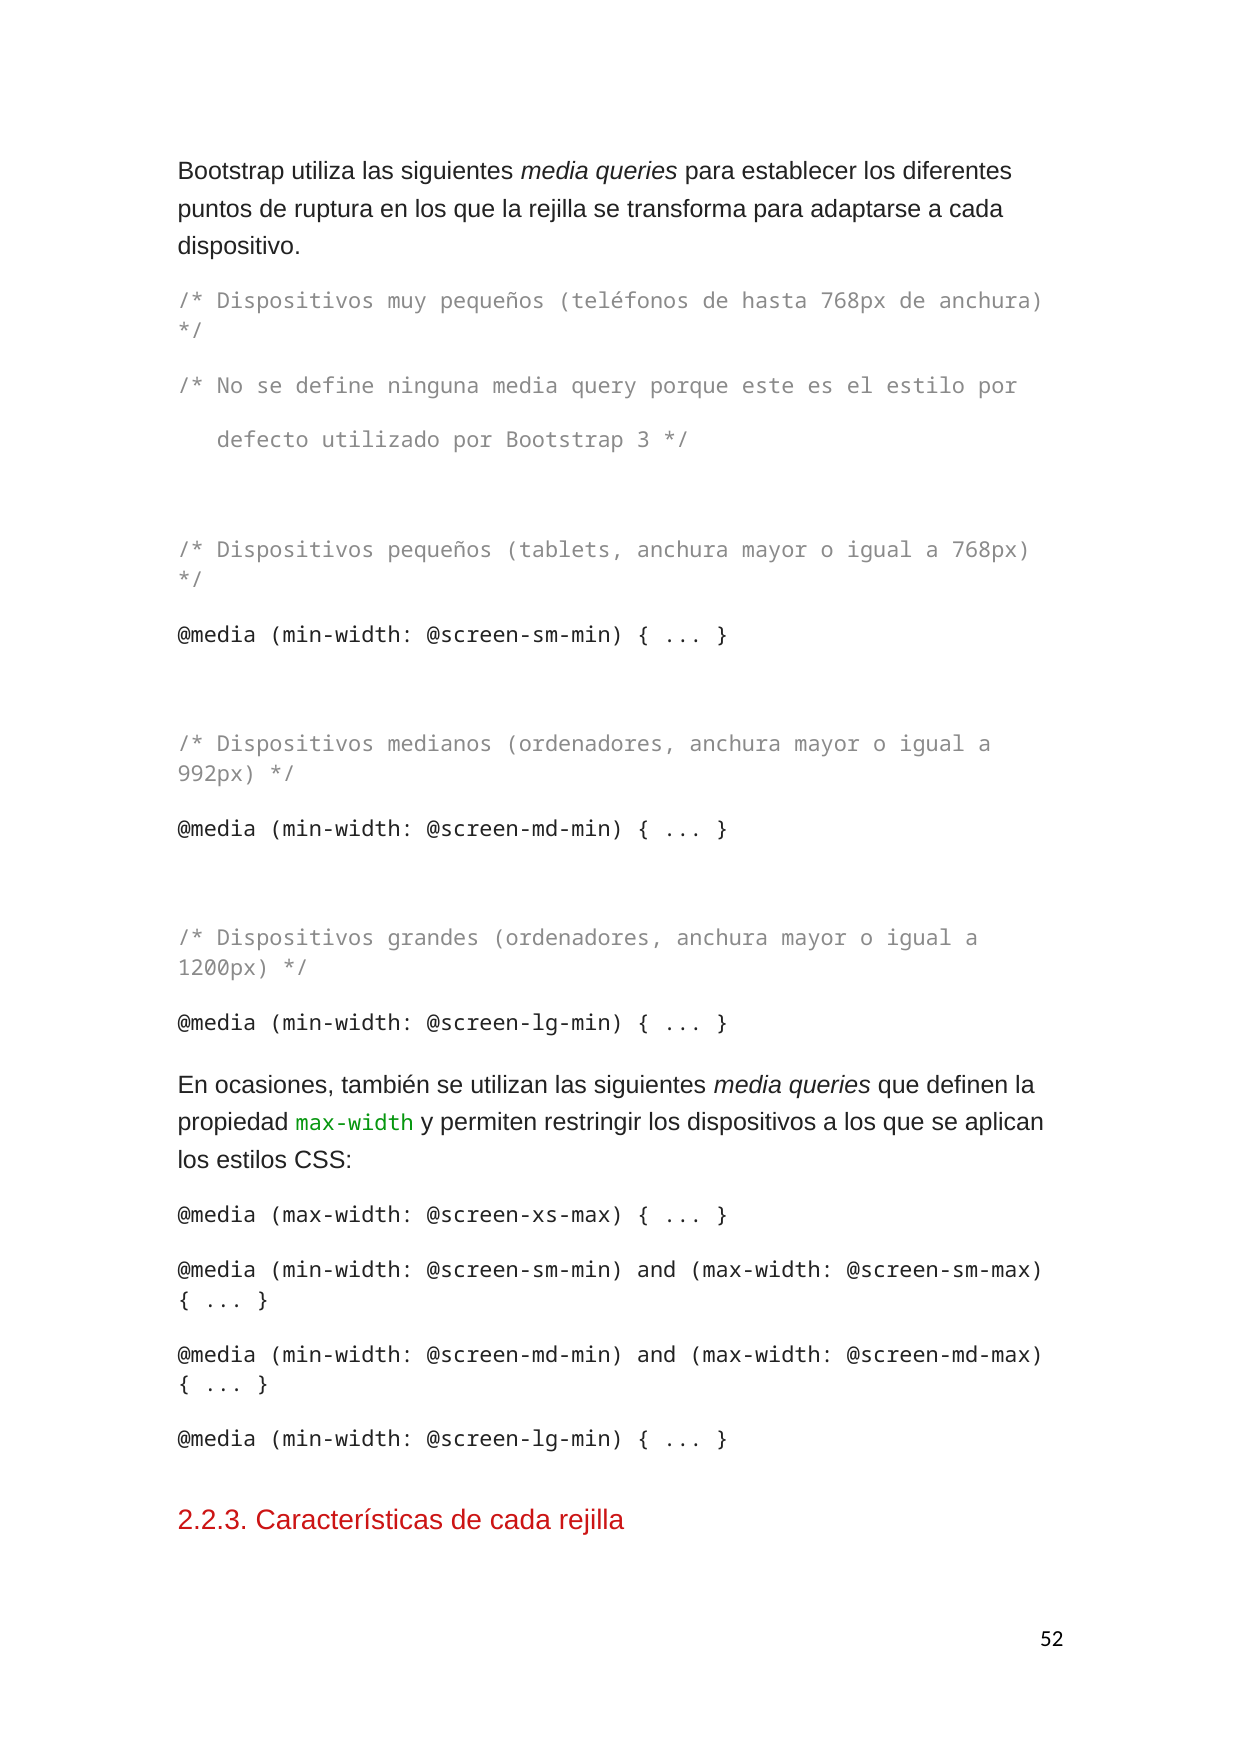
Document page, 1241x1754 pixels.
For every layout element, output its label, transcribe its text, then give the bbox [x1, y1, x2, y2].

text /* Dispositivos pequeños (tablets, anchura mayor o igual a 768px) */ [177, 534, 1063, 594]
text @media (max-width: @screen-xs-max) { ... } [177, 1199, 1063, 1229]
text /* Dispositivos muy pequeños (teléfonos de hasta 768px de anchura) */ [177, 285, 1063, 345]
text En ocasiones, también se utilizan las siguientes media queries que definen la propiedad max-width y permiten restringir los dispositivos a los que se aplican los estilos CSS: [177, 1062, 1063, 1174]
text @media (min-width: @screen-lg-min) { ... } [177, 1007, 1063, 1037]
text @media (min-width: @screen-lg-min) { ... } [177, 1423, 1063, 1453]
subtitle 2.2.3. Características de cada rejilla [177, 1503, 1063, 1535]
text Bootstrap utiliza las siguientes media queries para establecer los diferentes puntos de ruptura en los que la rejilla se transforma para adaptarse a cada dispositivo. [177, 148, 1063, 260]
text @media (min-width: @screen-md-min) and (max-width: @screen-md-max) { ... } [177, 1339, 1063, 1398]
text defecto utilizado por Bootstrap 3 */ [177, 424, 1063, 454]
text /* Dispositivos grandes (ordenadores, anchura mayor o igual a 1200px) */ [177, 922, 1063, 982]
text /* No se define ninguna media query porque este es el estilo por [177, 370, 1063, 399]
text /* Dispositivos medianos (ordenadores, anchura mayor o igual a 992px) */ [177, 728, 1063, 788]
text @media (min-width: @screen-sm-min) { ... } [177, 619, 1063, 648]
text @media (min-width: @screen-sm-min) and (max-width: @screen-sm-max) { ... } [177, 1254, 1063, 1314]
text @media (min-width: @screen-md-min) { ... } [177, 813, 1063, 843]
